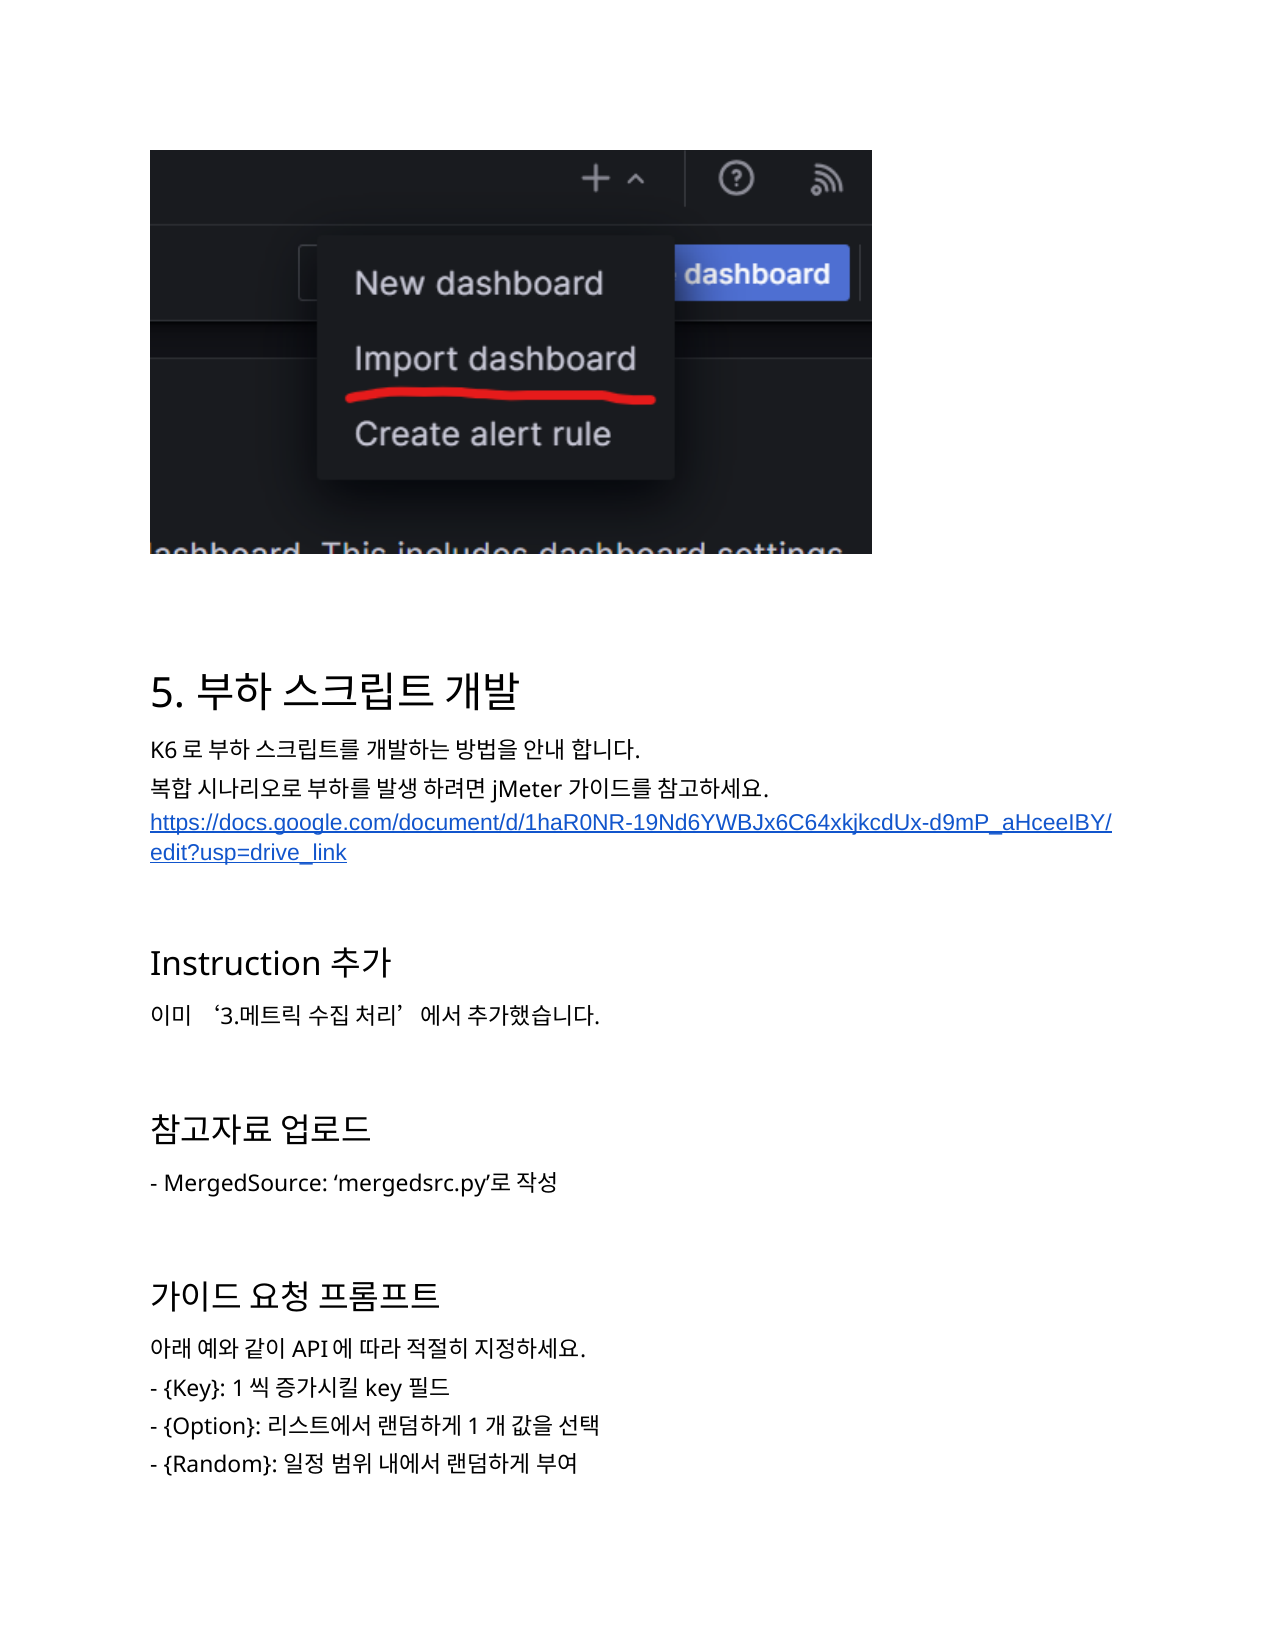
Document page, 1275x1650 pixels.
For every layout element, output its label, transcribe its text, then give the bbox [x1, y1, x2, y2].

text - MergedSource: ‘mergedsrc.py’로 작성 [150, 1164, 1125, 1198]
subtitle Instruction 추가 [150, 937, 1125, 985]
subtitle 5. 부하 스크립트 개발 [150, 659, 1125, 719]
text 아래 예와 같이 API에 따라 적절히 지정하세요. [150, 1331, 1125, 1365]
text - {Random}: 일정 범위 내에서 랜덤하게 부여 [150, 1446, 1125, 1480]
text 복합 시나리오로 부하를 발생 하려면 jMeter 가이드를 참고하세요. [150, 770, 1125, 804]
subtitle 가이드 요청 프롬프트 [150, 1271, 1125, 1319]
subtitle 참고자료 업로드 [150, 1104, 1125, 1152]
text - {Option}: 리스트에서 랜덤하게 1개 값을 선택 [150, 1408, 1125, 1441]
text - {Key}: 1씩 증가시킬 key 필드 [150, 1370, 1125, 1403]
text K6로 부하 스크립트를 개발하는 방법을 안내 합니다. [150, 732, 1125, 765]
text 이미 ‘3.메트릭 수집 처리’에서 추가했습니다. [150, 998, 1125, 1031]
text https://docs.google.com/document/d/1haR0NR-19Nd6YWBJx6C64xkjkcdUx-d9mP_aHceeIBY/edit?usp=drive_link [150, 809, 1125, 865]
picture [150, 150, 872, 554]
